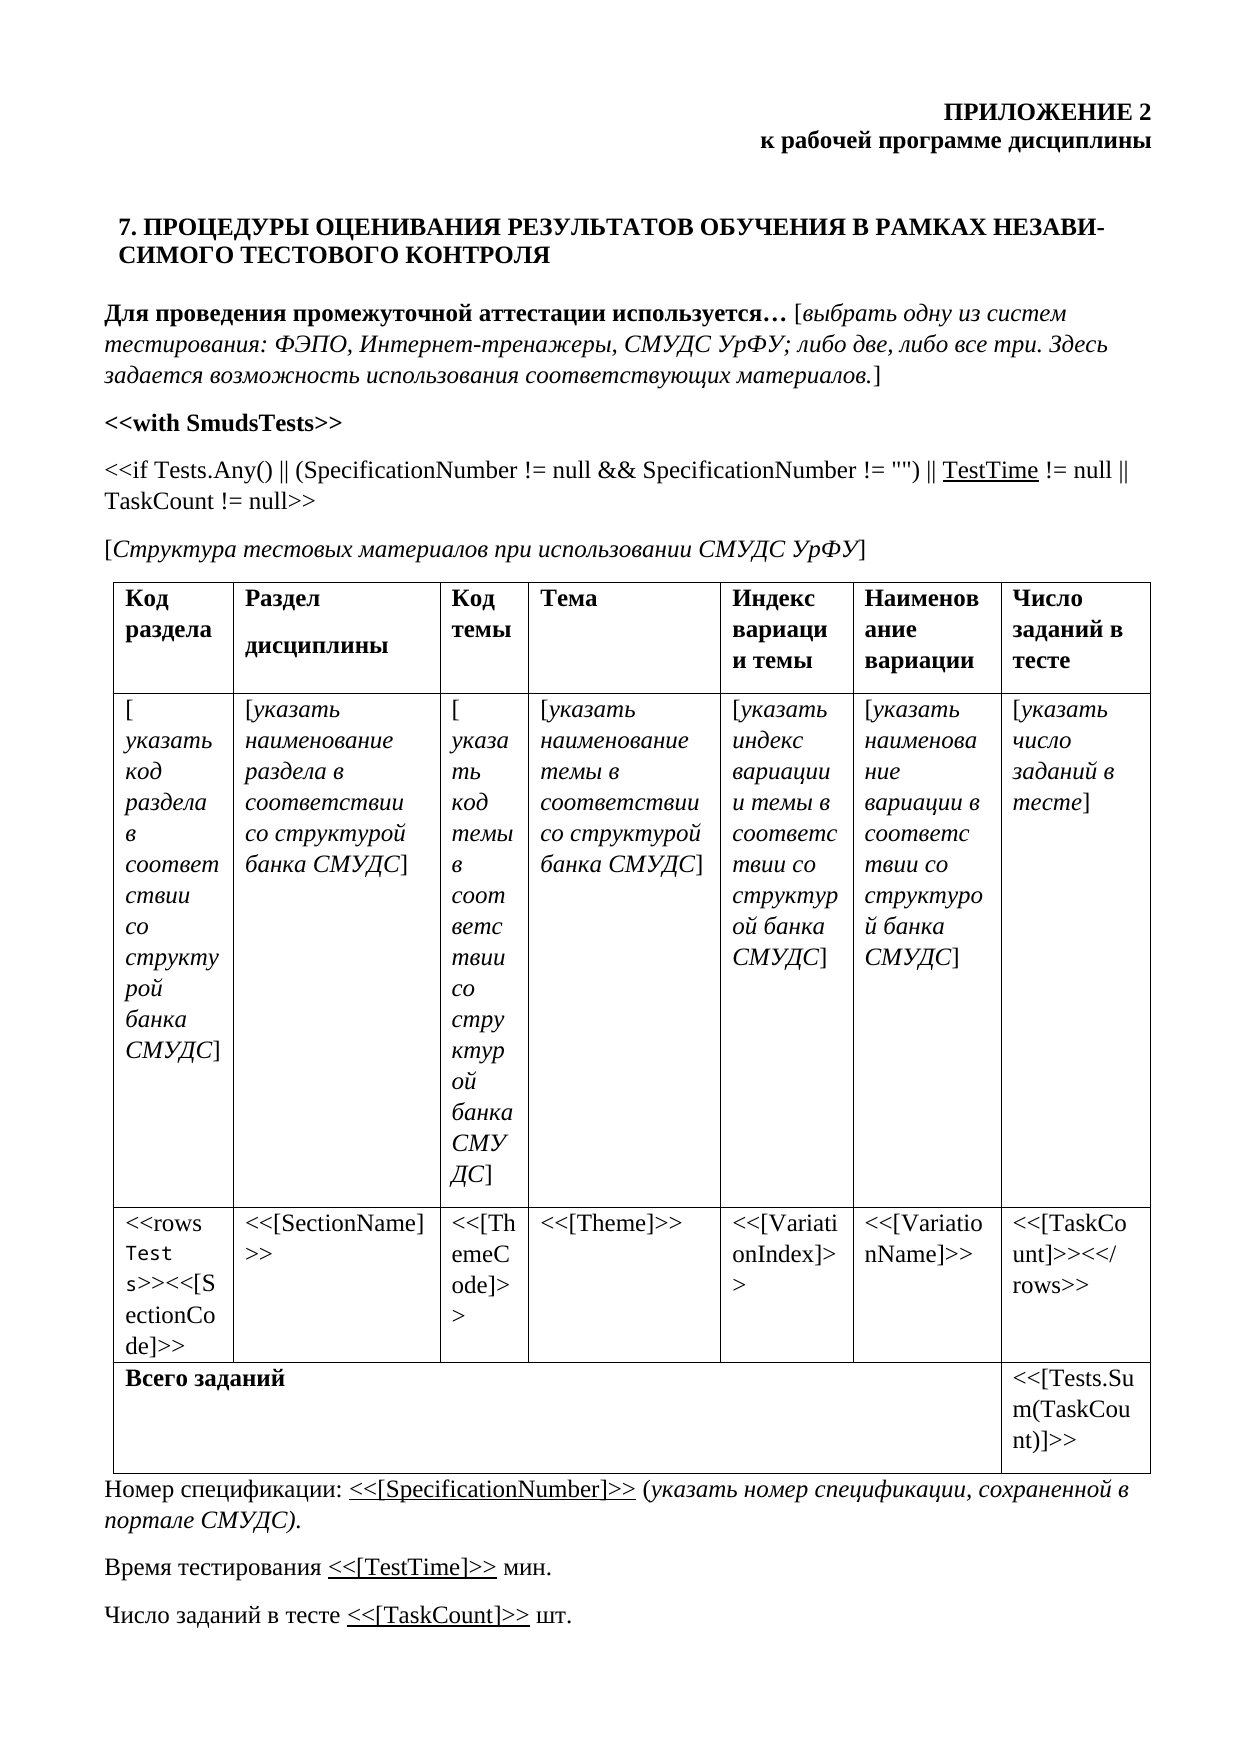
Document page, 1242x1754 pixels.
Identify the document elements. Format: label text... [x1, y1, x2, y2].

text Число заданий в тесте <<[TaskCount]>> шт. [104, 1600, 1169, 1629]
table_cell <<[ThemeCode]>> [441, 1208, 528, 1362]
table_cell [указать наименование раздела в соответствии со структурой банка СМУДС] [234, 694, 440, 1207]
table_cell <<[Tests.Sum(TaskCount)]>> [1002, 1363, 1150, 1473]
table_cell Всего заданий [114, 1363, 1001, 1473]
text [Структура тестовых материалов при использовании СМУДС УрФУ] [104, 534, 1169, 563]
table_cell [указать индекс вариации и темы в соответствии со структурой банка СМУДС] [721, 694, 853, 1207]
text ПРИЛОЖЕНИЕ 2 к рабочей программе дисциплины [760, 97, 1162, 154]
table_header Код раздела [114, 583, 233, 693]
text <<with SmudsTests>> [104, 408, 1169, 436]
table_header Индекс вариации темы [721, 583, 853, 693]
text Для проведения промежуточной аттестации используется… [выбрать одну из систем тестирования: ФЭПО, Интернет-тренажеры, СМУДС УрФУ; либо две, либо все три. Здесь задается возможность использования соответствующих материалов.] [104, 298, 1169, 389]
table_header Код темы [441, 583, 528, 693]
table_cell <<[VariationIndex]>> [721, 1208, 853, 1362]
text 7. ПРОЦЕДУРЫ ОЦЕНИВАНИЯ РЕЗУЛЬТАТОВ ОБУЧЕНИЯ В РАМКАХ НЕЗАВИ- СИМОГО ТЕСТОВОГО КОНТРОЛЯ [118, 212, 1114, 269]
table_cell [указать код темы в соответствии со структурой банка СМУДС] [441, 694, 528, 1207]
table_cell <<rows Tests>><<[SectionCode]>> [114, 1208, 233, 1362]
table_header Раздел дисциплины [234, 583, 440, 693]
table_cell <<[Theme]>> [529, 1208, 720, 1362]
table_header Наименование вариации [854, 583, 1001, 693]
text Номер спецификации: <<[SpecificationNumber]>> (указать номер спецификации, сохраненной в портале СМУДС). [104, 1474, 1169, 1533]
table_header Тема [529, 583, 720, 693]
table_cell [указать наименование темы в соответствии со структурой банка СМУДС] [529, 694, 720, 1207]
text Время тестирования <<[TestTime]>> мин. [104, 1552, 1169, 1581]
table_cell <<[SectionName]>> [234, 1208, 440, 1362]
table_cell [указать код раздела в соответствии со структурой банка СМУДС] [114, 694, 233, 1207]
table_cell <<[TaskCount]>><</rows>> [1002, 1208, 1150, 1362]
text <<if Tests.Any() || (SpecificationNumber != null && SpecificationNumber != "") || TestTime != null || TaskCount != null>> [104, 455, 1169, 515]
table_cell <<[VariationName]>> [854, 1208, 1001, 1362]
table_header Число заданий в тесте [1002, 583, 1150, 693]
table_cell [указать число заданий в тесте] [1002, 694, 1150, 1207]
table_cell [указать наименование вариации в соответствии со структурой банка СМУДС] [854, 694, 1001, 1207]
